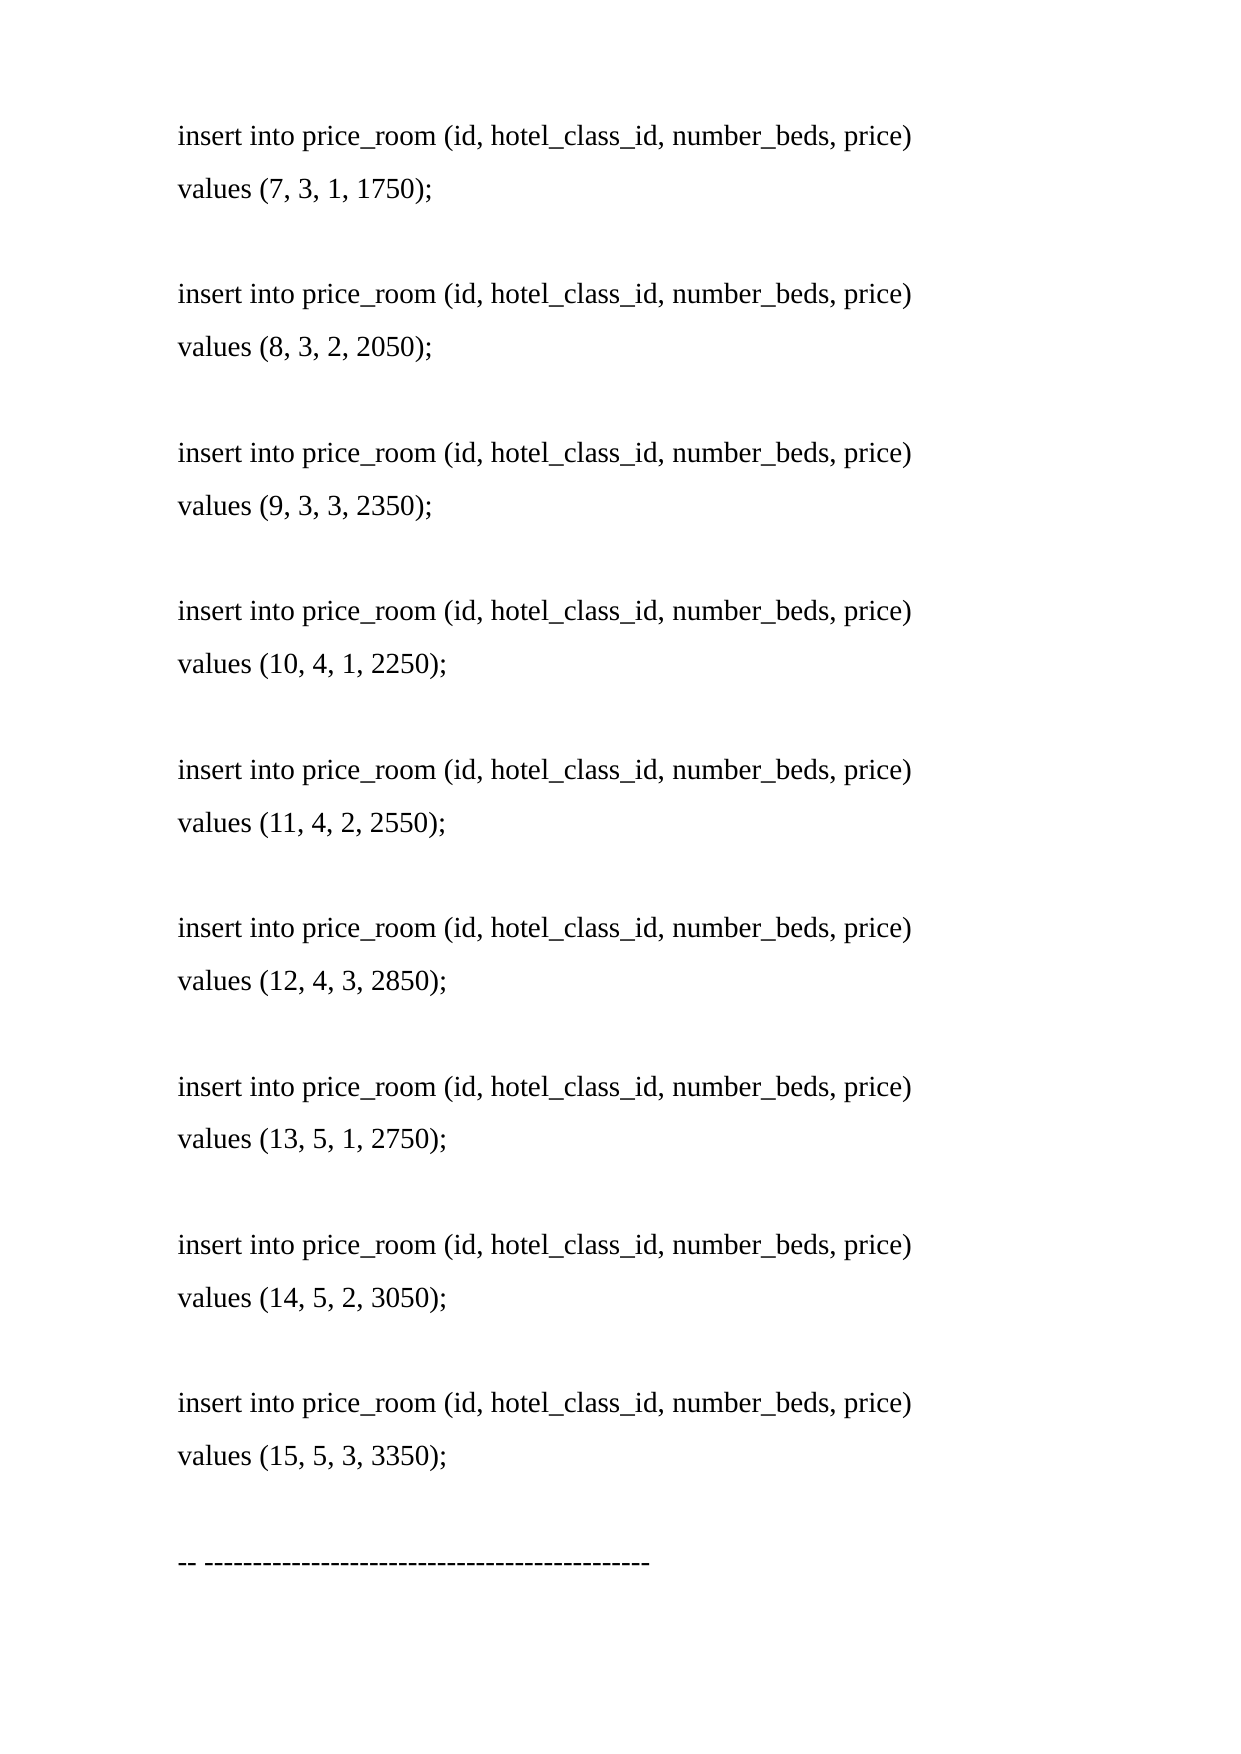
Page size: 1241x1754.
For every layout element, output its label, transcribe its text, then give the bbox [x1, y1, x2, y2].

text values (10, 4, 1, 2250); [177, 646, 1152, 680]
text insert into price_room (id, hotel_class_id, number_beds, price) [177, 1227, 1152, 1261]
text values (9, 3, 3, 2350); [177, 488, 1152, 521]
text insert into price_room (id, hotel_class_id, number_beds, price) [177, 1386, 1152, 1419]
text values (8, 3, 2, 2050); [177, 329, 1152, 363]
text values (7, 3, 1, 1750); [177, 171, 1152, 204]
text values (12, 4, 3, 2850); [177, 963, 1152, 997]
text values (15, 5, 3, 3350); [177, 1438, 1152, 1472]
text insert into price_room (id, hotel_class_id, number_beds, price) [177, 752, 1152, 785]
text values (11, 4, 2, 2550); [177, 805, 1152, 838]
text insert into price_room (id, hotel_class_id, number_beds, price) [177, 593, 1152, 627]
text -- ---------------------------------------------- [177, 1544, 1152, 1578]
text insert into price_room (id, hotel_class_id, number_beds, price) [177, 435, 1152, 468]
text values (13, 5, 1, 2750); [177, 1122, 1152, 1155]
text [177, 118, 1152, 152]
text values (14, 5, 2, 3050); [177, 1280, 1152, 1313]
text insert into price_room (id, hotel_class_id, number_beds, price) [177, 910, 1152, 944]
text insert into price_room (id, hotel_class_id, number_beds, price) [177, 1069, 1152, 1102]
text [177, 277, 1152, 310]
